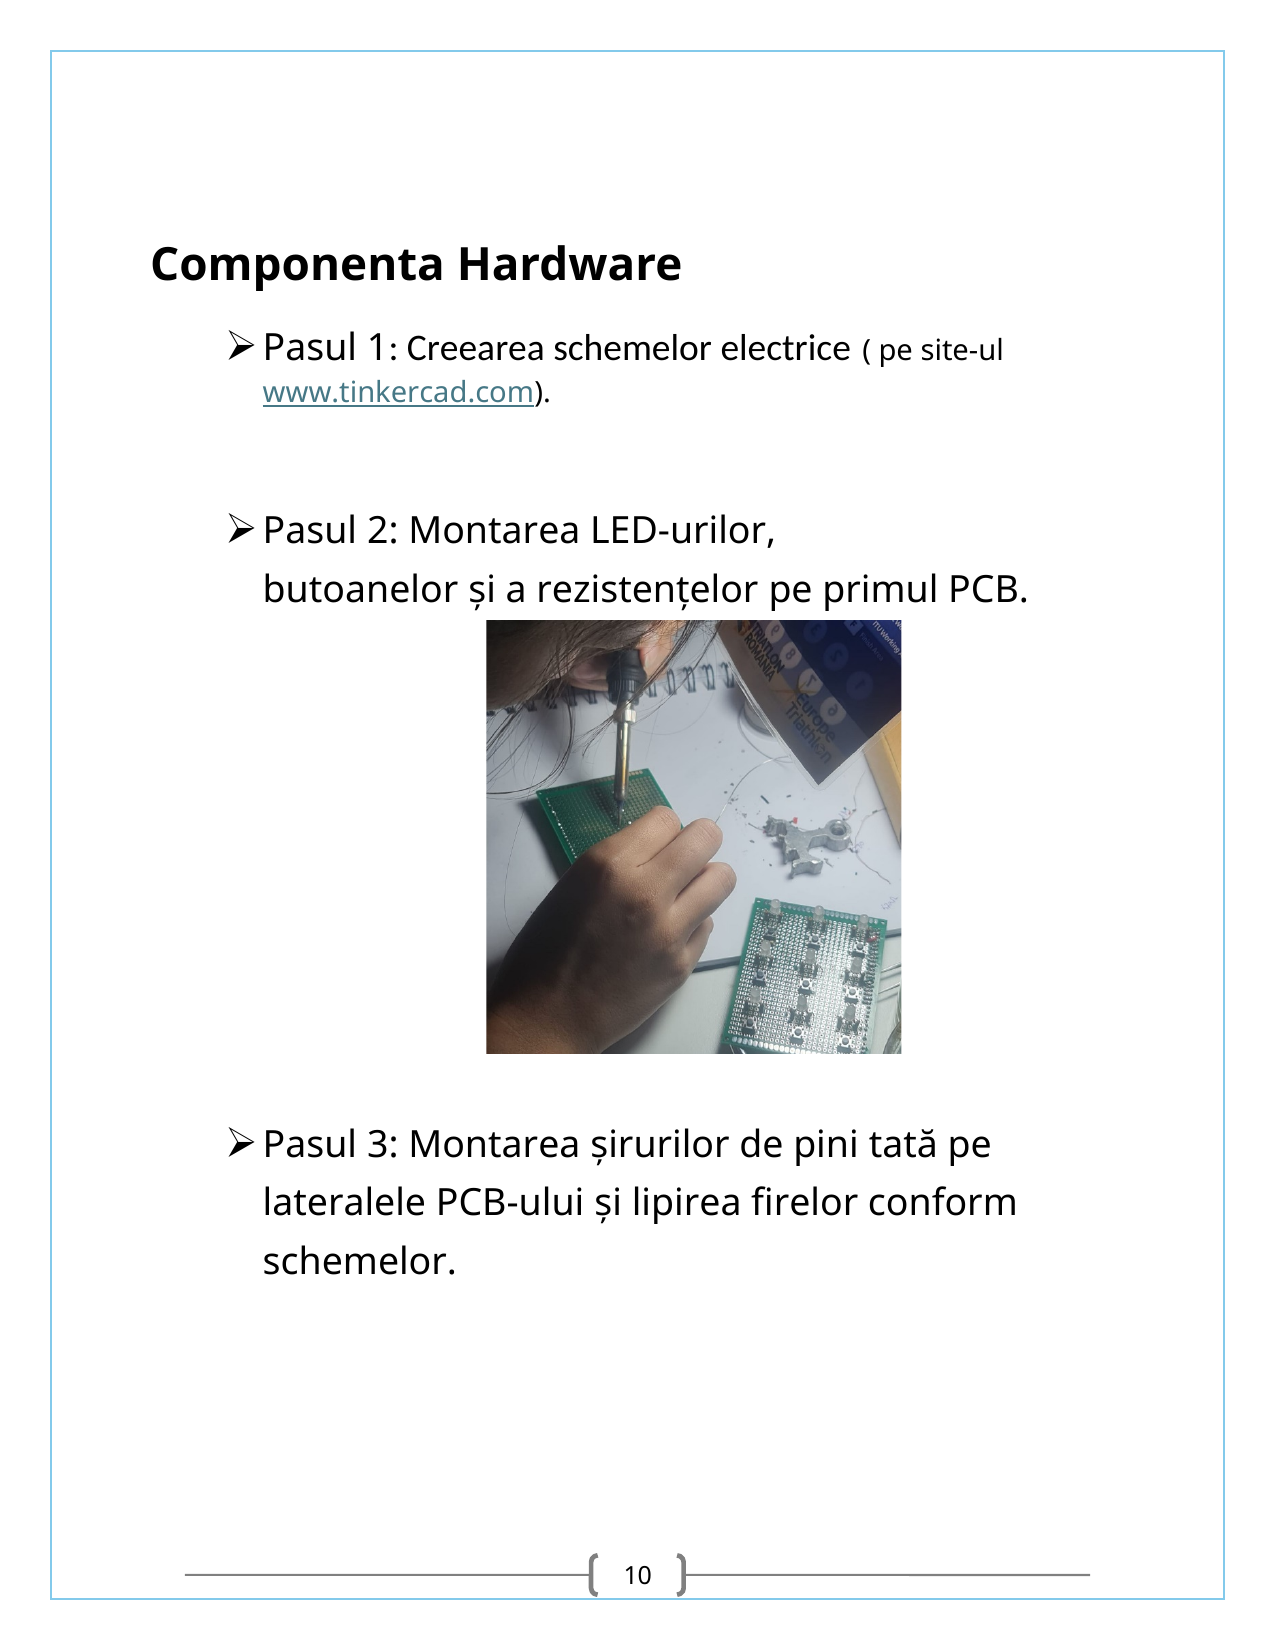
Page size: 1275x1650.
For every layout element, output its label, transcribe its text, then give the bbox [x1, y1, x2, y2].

list Pasul 1: Creearea schemelor electrice ( pe site-ul www.tinkercad.com). [225, 320, 1125, 411]
picture [486, 620, 902, 1054]
text Componenta Hardware [150, 232, 1125, 294]
list Pasul 3: Montarea șirurilor de pini tată pe lateralele PCB-ului și lipirea firelor conform schemelor. [225, 1117, 1125, 1285]
list Pasul 2: Montarea LED-urilor, butoanelor și a rezistențelor pe primul PCB. [225, 503, 1125, 613]
